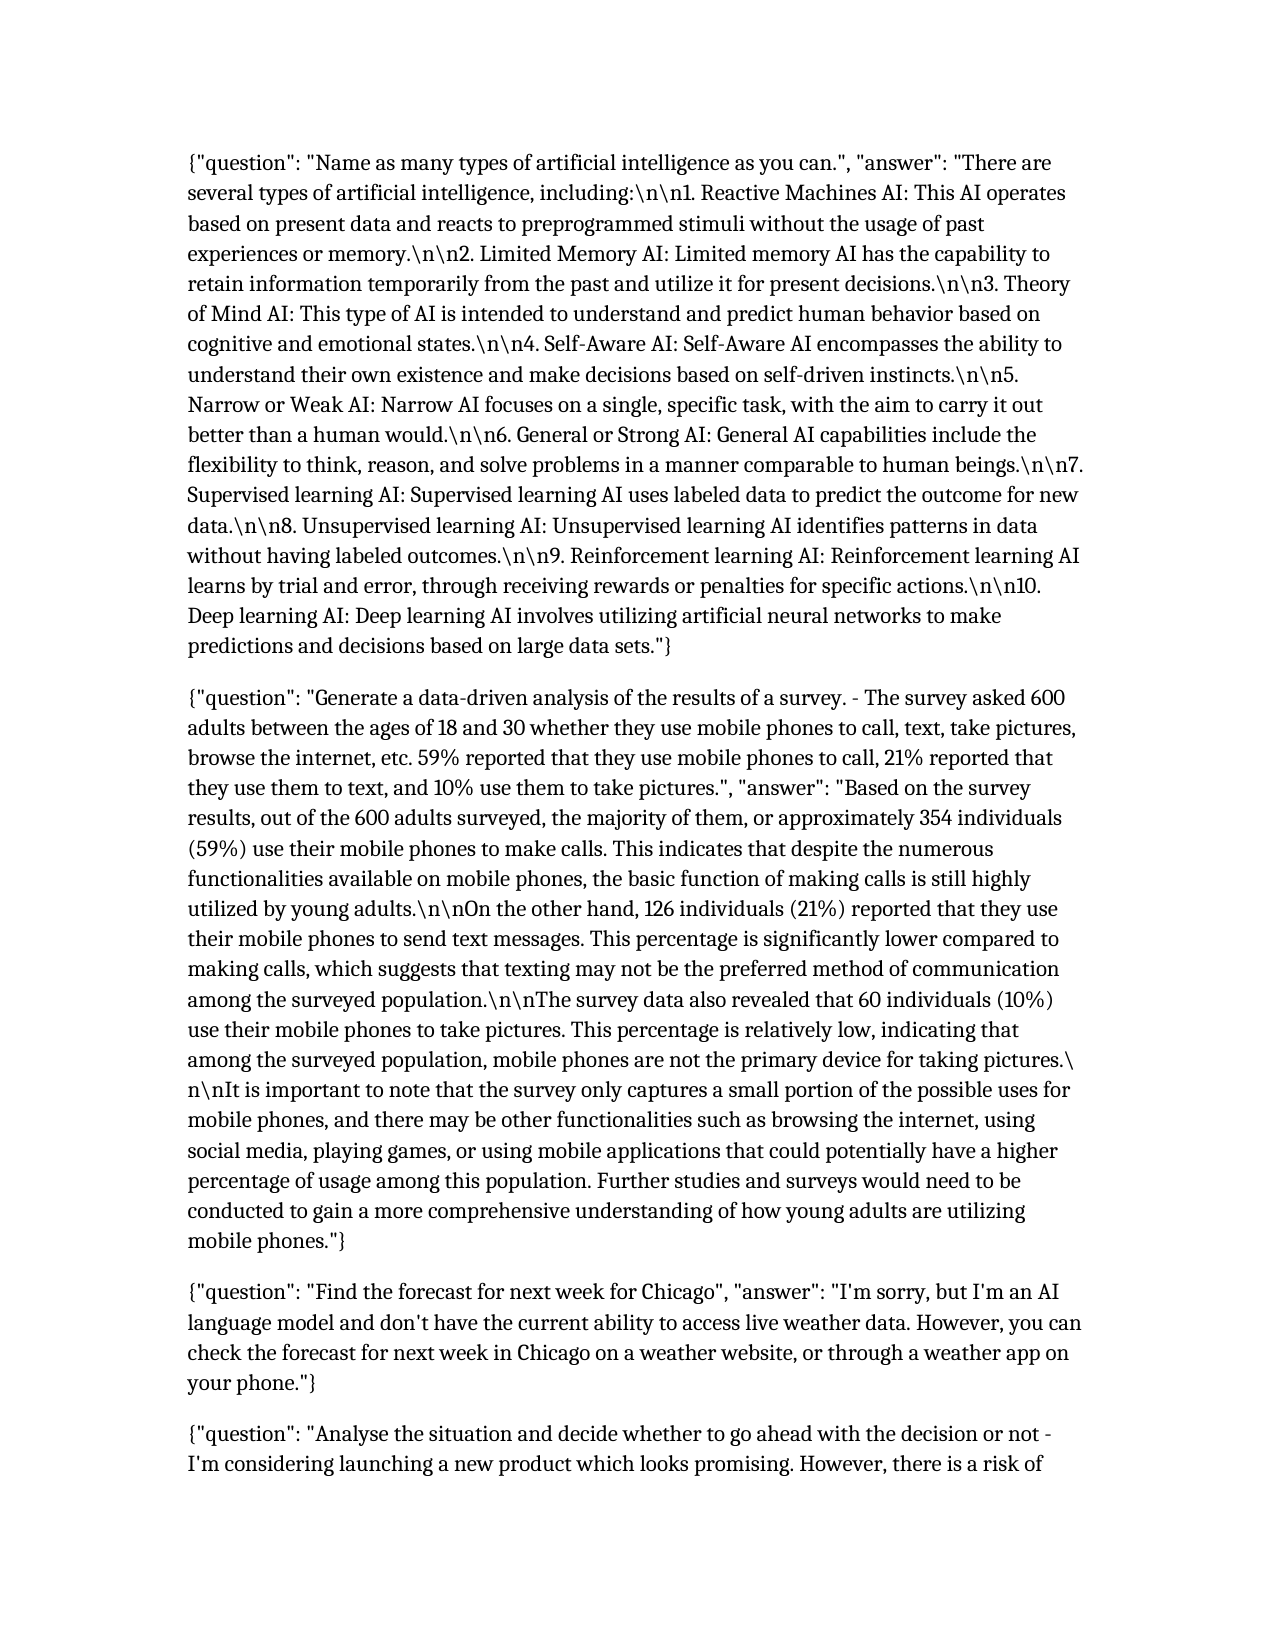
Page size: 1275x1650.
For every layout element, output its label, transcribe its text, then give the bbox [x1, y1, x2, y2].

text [187, 1421, 1087, 1477]
text {"question": "Generate a data-driven analysis of the results of a survey. - The survey asked 600 adults between the ages of 18 and 30 whether they use mobile phones to call, text, take pictures, browse the internet, etc. 59% reported that they use mobile phones to call, 21% reported that they use them to text, and 10% use them to take pictures.", "answer": "Based on the survey results, out of the 600 adults surveyed, the majority of them, or approximately 354 individuals (59%) use their mobile phones to make calls. This indicates that despite the numerous functionalities available on mobile phones, the basic function of making calls is still highly utilized by young adults.\n\nOn the other hand, 126 individuals (21%) reported that they use their mobile phones to send text messages. This percentage is significantly lower compared to making calls, which suggests that texting may not be the preferred method of communication among the surveyed population.\n\nThe survey data also revealed that 60 individuals (10%) use their mobile phones to take pictures. This percentage is relatively low, indicating that among the surveyed population, mobile phones are not the primary device for taking pictures.\n\nIt is important to note that the survey only captures a small portion of the possible uses for mobile phones, and there may be other functionalities such as browsing the internet, using social media, playing games, or using mobile applications that could potentially have a higher percentage of usage among this population. Further studies and surveys would need to be conducted to gain a more comprehensive understanding of how young adults are utilizing mobile phones."} [187, 684, 1087, 1254]
text {"question": "Name as many types of artificial intelligence as you can.", "answer": "There are several types of artificial intelligence, including:\n\n1. Reactive Machines AI: This AI operates based on present data and reacts to preprogrammed stimuli without the usage of past experiences or memory.\n\n2. Limited Memory AI: Limited memory AI has the capability to retain information temporarily from the past and utilize it for present decisions.\n\n3. Theory of Mind AI: This type of AI is intended to understand and predict human behavior based on cognitive and emotional states.\n\n4. Self-Aware AI: Self-Aware AI encompasses the ability to understand their own existence and make decisions based on self-driven instincts.\n\n5. Narrow or Weak AI: Narrow AI focuses on a single, specific task, with the aim to carry it out better than a human would.\n\n6. General or Strong AI: General AI capabilities include the flexibility to think, reason, and solve problems in a manner comparable to human beings.\n\n7. Supervised learning AI: Supervised learning AI uses labeled data to predict the outcome for new data.\n\n8. Unsupervised learning AI: Unsupervised learning AI identifies patterns in data without having labeled outcomes.\n\n9. Reinforcement learning AI: Reinforcement learning AI learns by trial and error, through receiving rewards or penalties for specific actions.\n\n10. Deep learning AI: Deep learning AI involves utilizing artificial neural networks to make predictions and decisions based on large data sets."} [187, 150, 1087, 660]
text {"question": "Find the forecast for next week for Chicago", "answer": "I'm sorry, but I'm an AI language model and don't have the current ability to access live weather data. However, you can check the forecast for next week in Chicago on a weather website, or through a weather app on your phone."} [187, 1279, 1087, 1396]
